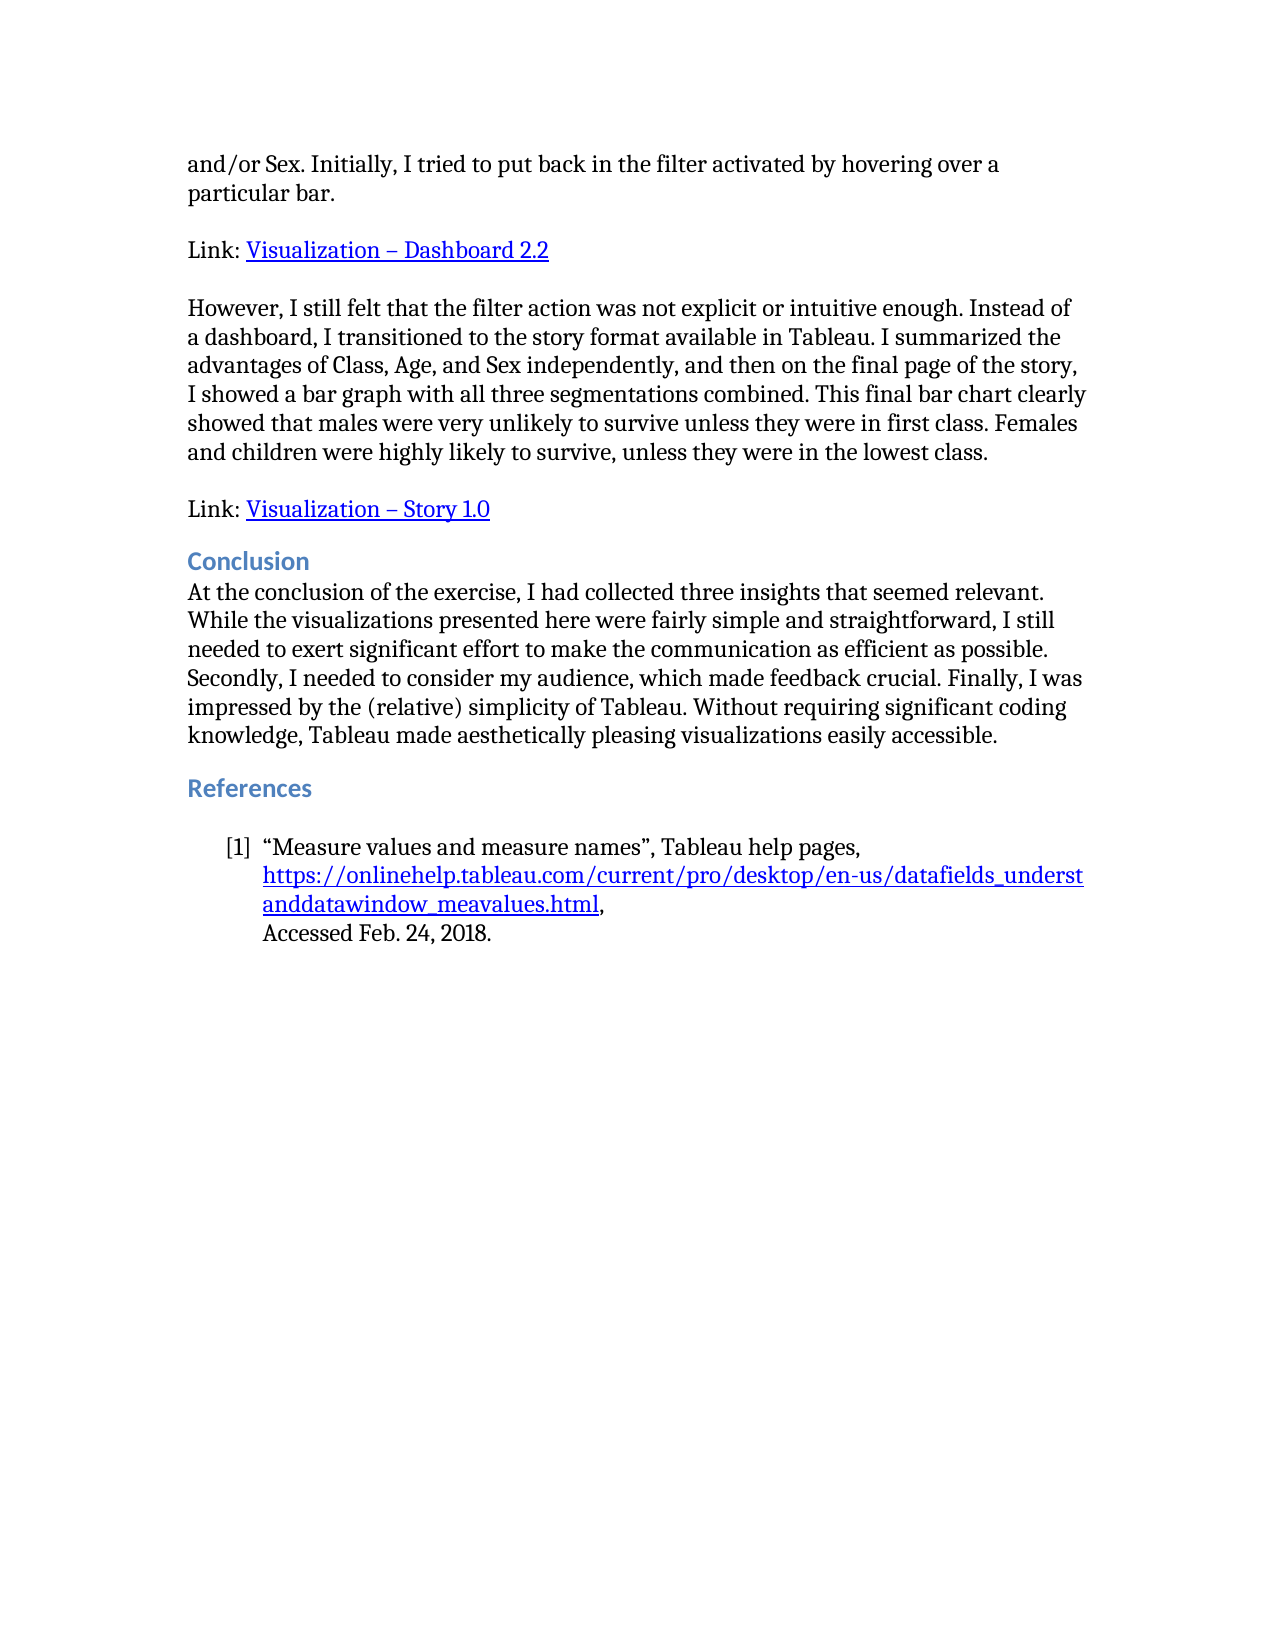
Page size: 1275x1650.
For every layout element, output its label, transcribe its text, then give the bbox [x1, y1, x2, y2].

subtitle References [187, 771, 1087, 804]
text Link: Visualization – Story 1.0 [187, 495, 1087, 524]
text Link: Visualization – Dashboard 2.2 [187, 236, 1087, 265]
list “Measure values and measure names”, Tableau help pages, https://onlinehelp.tableau.com/current/pro/desktop/en-us/datafields_understanddatawindow_meavalues.html, Accessed Feb. 24, 2018. [225, 833, 1087, 948]
text At the conclusion of the exercise, I had collected three insights that seemed relevant. While the visualizations presented here were fairly simple and straightforward, I still needed to exert significant effort to make the communication as efficient as possible. Secondly, I needed to consider my audience, which made feedback crucial. Finally, I was impressed by the (relative) simplicity of Tableau. Without requiring significant coding knowledge, Tableau made aesthetically pleasing visualizations easily accessible. [187, 578, 1087, 750]
text However, I still felt that the filter action was not explicit or intuitive enough. Instead of a dashboard, I transitioned to the story format available in Tableau. I summarized the advantages of Class, Age, and Sex independently, and then on the final page of the story, I showed a bar graph with all three segmentations combined. This final bar chart clearly showed that males were very unlikely to survive unless they were in first class. Females and children were highly likely to survive, unless they were in the lowest class. [187, 294, 1087, 466]
subtitle Conclusion [187, 544, 1087, 578]
